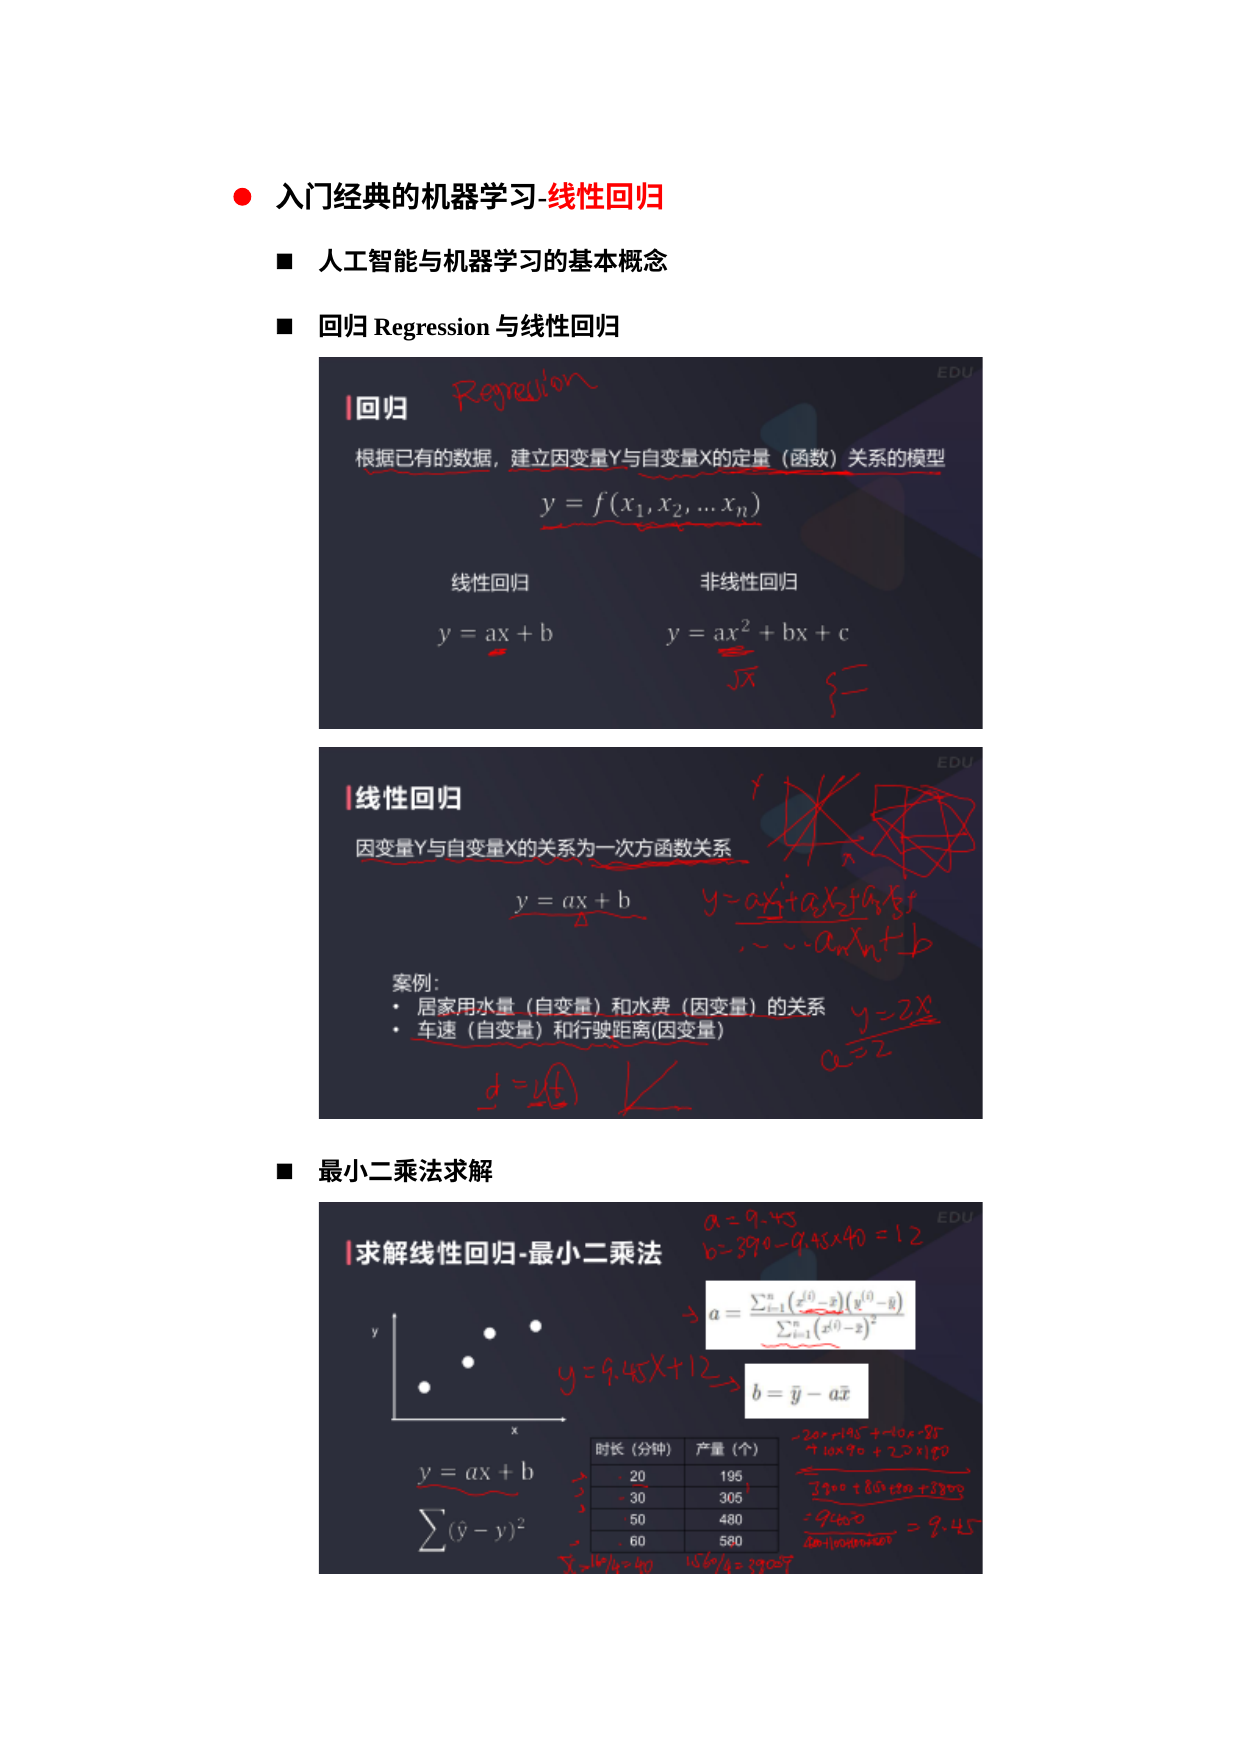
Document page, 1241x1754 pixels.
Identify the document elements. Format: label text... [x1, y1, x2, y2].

picture [318, 357, 983, 729]
list 回归Regression与线性回归 [275, 292, 1053, 357]
picture [318, 747, 983, 1119]
list 入门经典的机器学习-线性回归 [231, 162, 1053, 227]
list 最小二乘法求解 [275, 1137, 1053, 1202]
picture [318, 1202, 983, 1574]
list 人工智能与机器学习的基本概念 [275, 227, 1053, 292]
